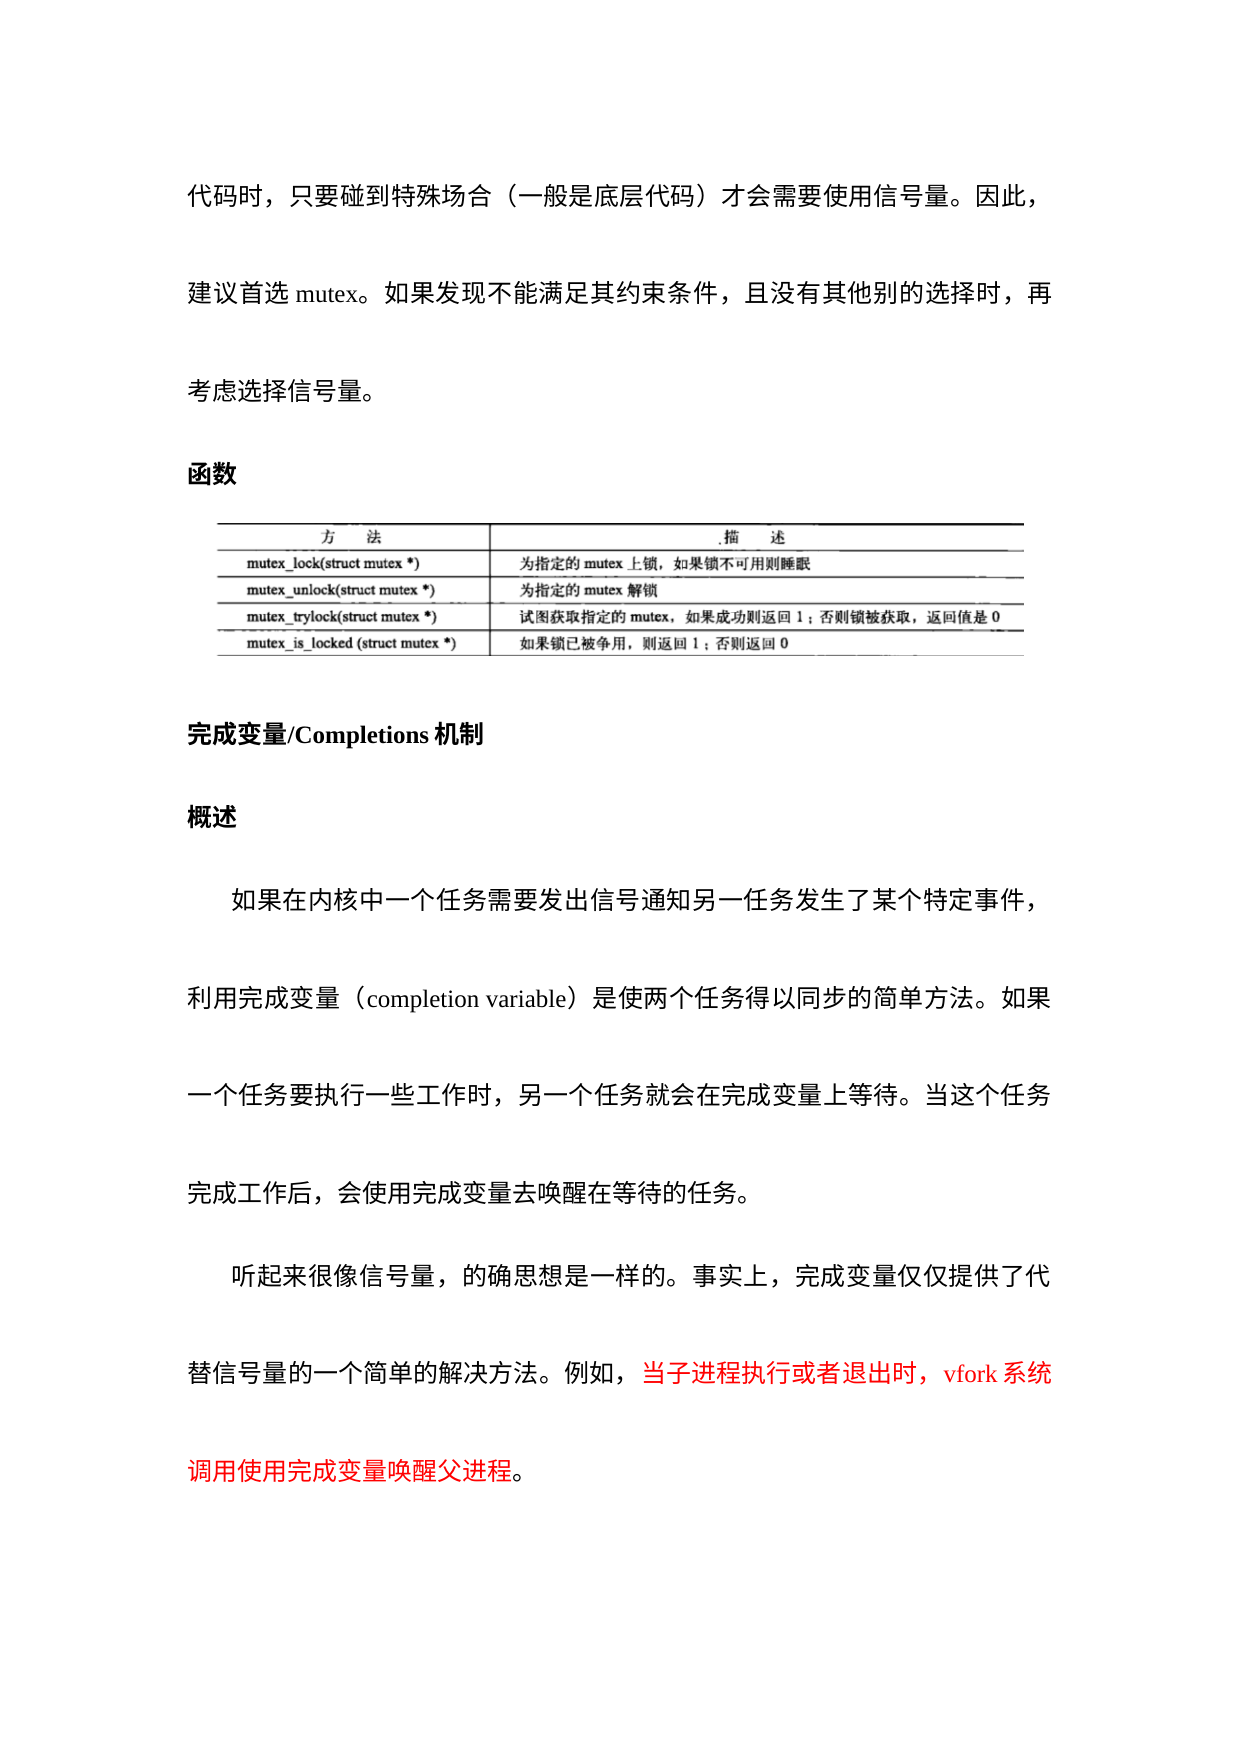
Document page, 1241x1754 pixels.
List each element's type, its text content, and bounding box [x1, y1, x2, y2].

subtitle 完成变量/Completions机制 [187, 700, 1053, 765]
text 如果在内核中一个任务需要发出信号通知另一任务发生了某个特定事件，利用完成变量（completion variable）是使两个任务得以同步的简单方法。如果一个任务要执行一些工作时，另一个任务就会在完成变量上等待。当这个任务完成工作后，会使用完成变量去唤醒在等待的任务。 [187, 866, 1053, 1224]
subtitle 函数 [187, 440, 1053, 505]
text 互斥体和信号量很相似，所幸，它们的标准使用方式都有简单的规范：除非mutex的某个约束妨碍你使用，否则相比信号量要优先使用mutex。当你写新代码时，只要碰到特殊场合（一般是底层代码）才会需要使用信号量。因此，建议首选mutex。如果发现不能满足其约束条件，且没有其他别的选择时，再考虑选择信号量。 [187, 162, 1053, 422]
subtitle 概述 [187, 783, 1053, 848]
picture [216, 523, 1024, 656]
text 听起来很像信号量，的确思想是一样的。事实上，完成变量仅仅提供了代替信号量的一个简单的解决方法。例如，当子进程执行或者退出时，vfork系统调用使用完成变量唤醒父进程。 [187, 1242, 1053, 1502]
